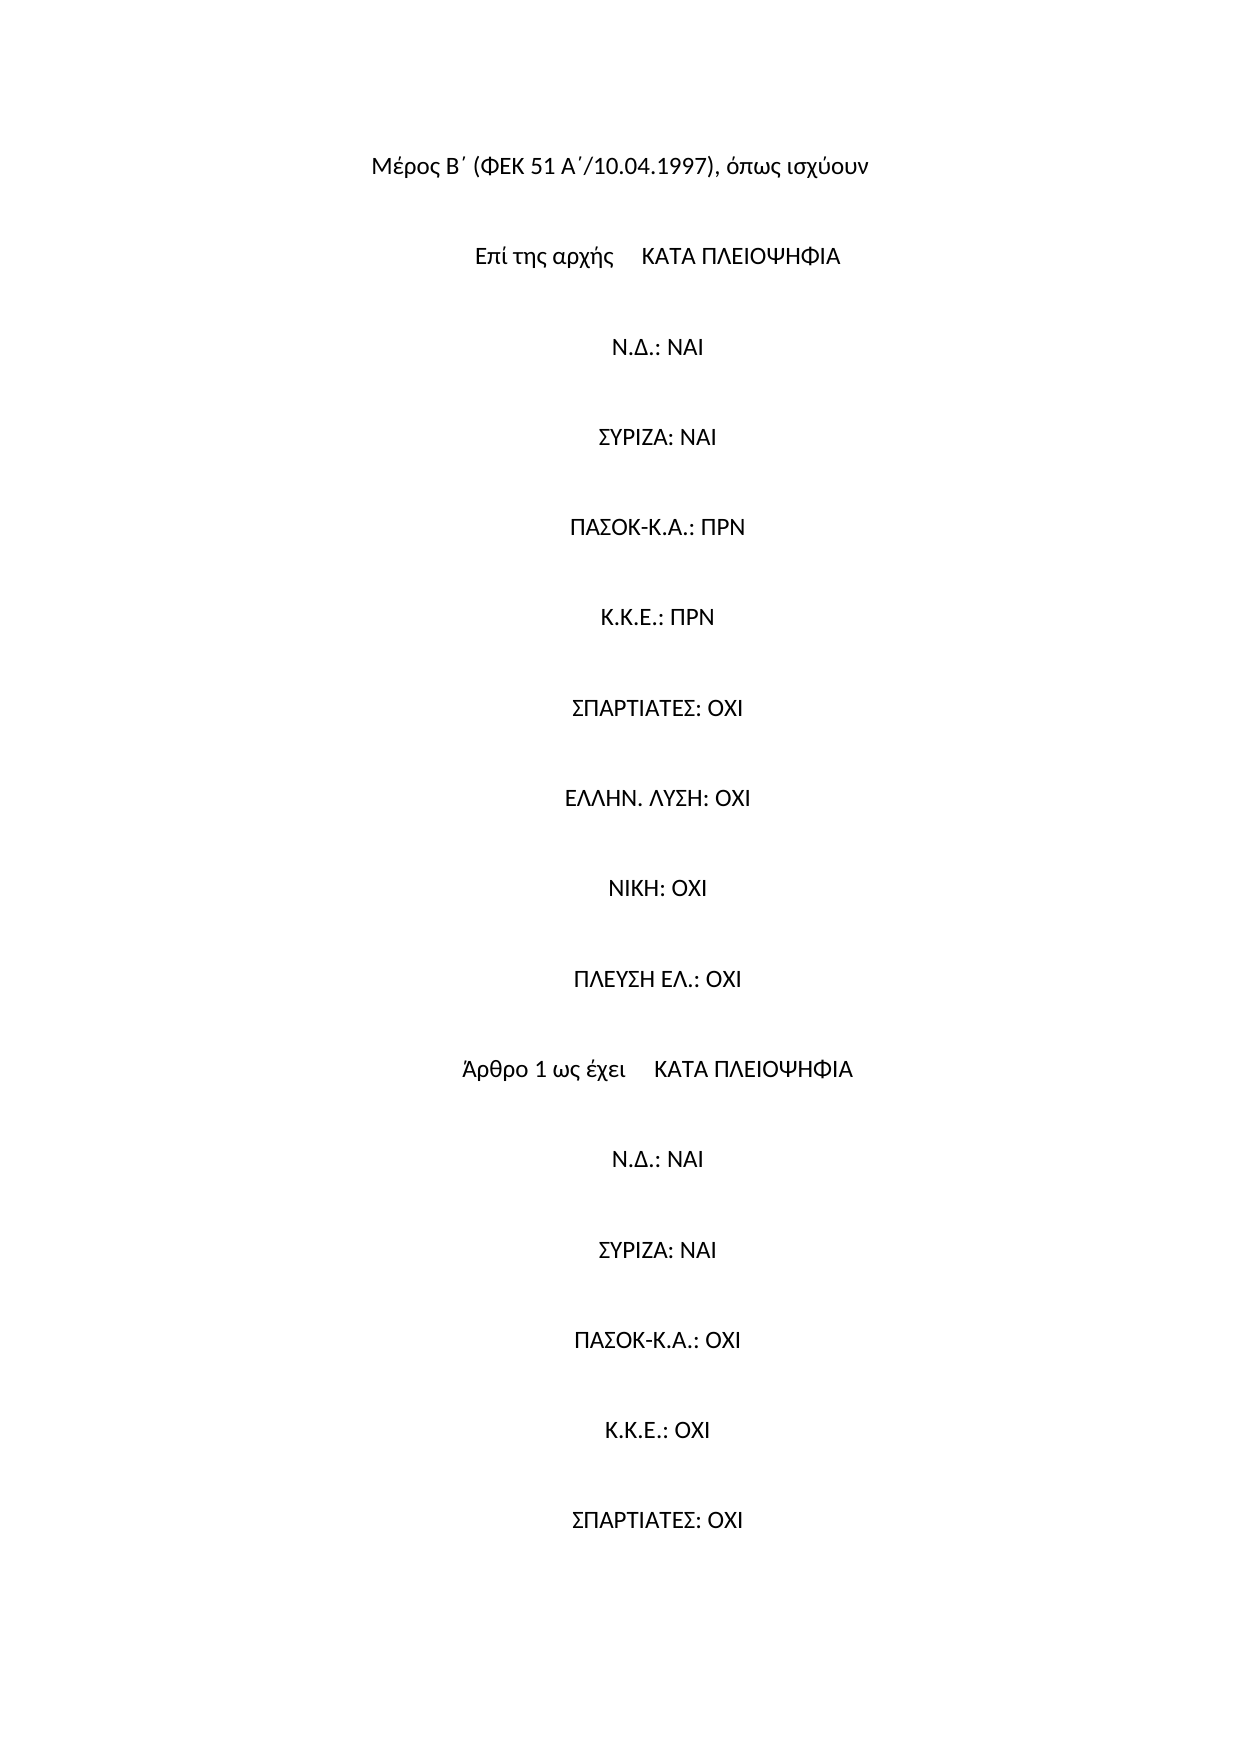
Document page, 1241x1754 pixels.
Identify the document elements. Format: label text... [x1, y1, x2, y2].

table_cell ΕΛΛΗΝ. ΛΥΣΗ: OXI [274, 782, 966, 872]
table_cell Κ.Κ.Ε.: ΠΡΝ [274, 602, 966, 692]
table_cell ΣΥΡΙΖΑ: ΝΑΙ [274, 421, 966, 511]
table_cell Επί της αρχής ΚΑΤΑ ΠΛΕΙΟΨΗΦΙΑ [274, 240, 966, 331]
table_cell ΝΙΚΗ: OXI [274, 873, 966, 963]
table_cell ΣΠΑΡΤΙΑΤΕΣ: OXI [274, 692, 966, 782]
table_cell Άρθρο 1 ως έχει ΚΑΤΑ ΠΛΕΙΟΨΗΦΙΑ [274, 1053, 966, 1143]
table_cell ΠΑΣΟΚ-Κ.Α.: ΠΡΝ [274, 511, 966, 602]
table_cell ΣΥΡΙΖΑ: ΝΑΙ [274, 1234, 966, 1324]
table_cell ΣΠΑΡΤΙΑΤΕΣ: OXI [274, 1505, 966, 1595]
table_cell ΠΑΣΟΚ-Κ.Α.: OXI [274, 1324, 966, 1414]
table_cell Ν.Δ.: ΝΑΙ [274, 1144, 966, 1234]
table_cell Ν.Δ.: ΝΑΙ [274, 331, 966, 421]
table_cell Κ.Κ.Ε.: OXI [274, 1414, 966, 1505]
table_cell ΠΛΕΥΣΗ ΕΛ.: OXI [274, 963, 966, 1053]
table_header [274, 150, 966, 240]
